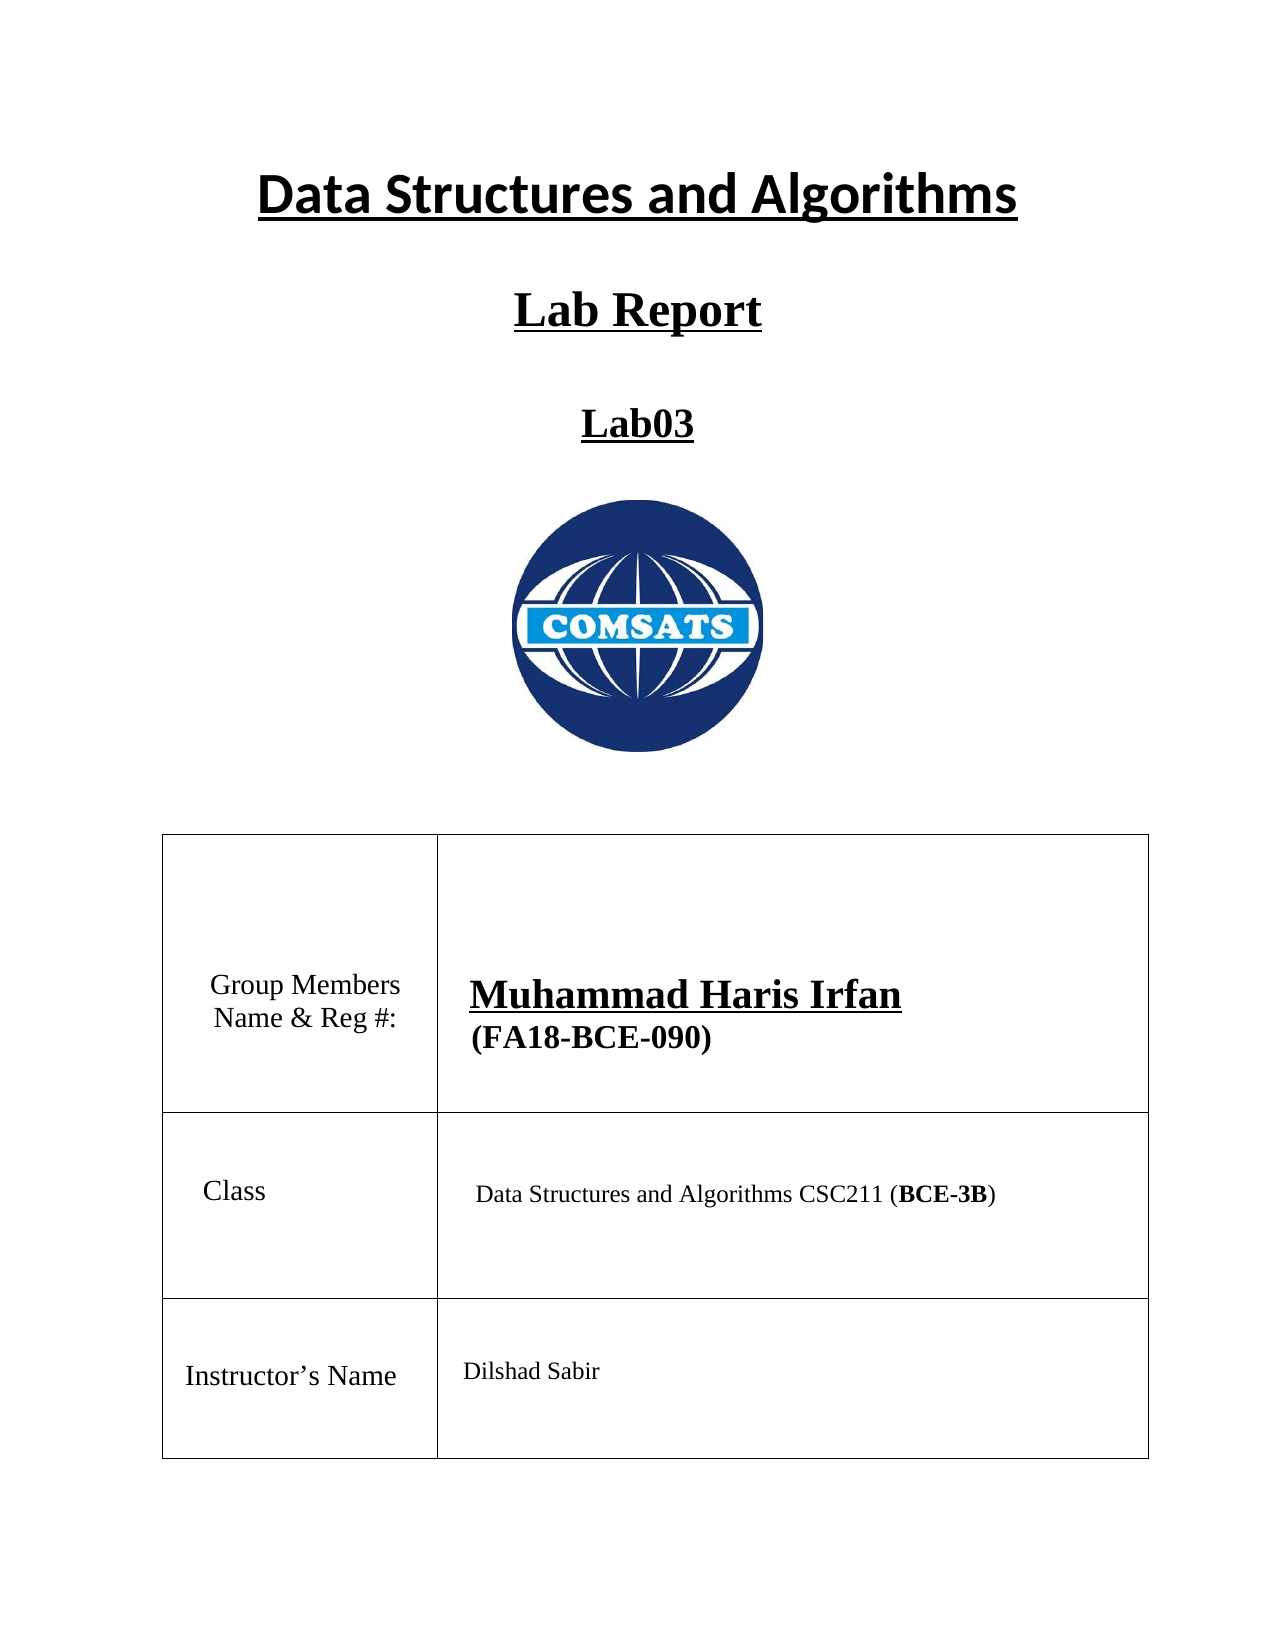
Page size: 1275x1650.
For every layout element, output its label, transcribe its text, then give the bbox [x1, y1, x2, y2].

table_header Group Members Name & Reg #: [163, 835, 437, 1112]
table_header Muhammad Haris Irfan (FA18-BCE-090) [438, 835, 1148, 1112]
picture [512, 500, 764, 752]
table_cell Dilshad Sabir [438, 1299, 1148, 1458]
table_cell Data Structures and Algorithms CSC211 (BCE-3B) [438, 1121, 1148, 1297]
table_cell [438, 1113, 1148, 1121]
table_cell Class [163, 1121, 437, 1297]
text Data Structures and Algorithms [150, 157, 1125, 228]
text Lab03 [150, 399, 1125, 447]
table_cell [163, 1113, 437, 1121]
table_cell Instructor’s Name [163, 1299, 437, 1458]
text Lab Report [150, 280, 1125, 337]
